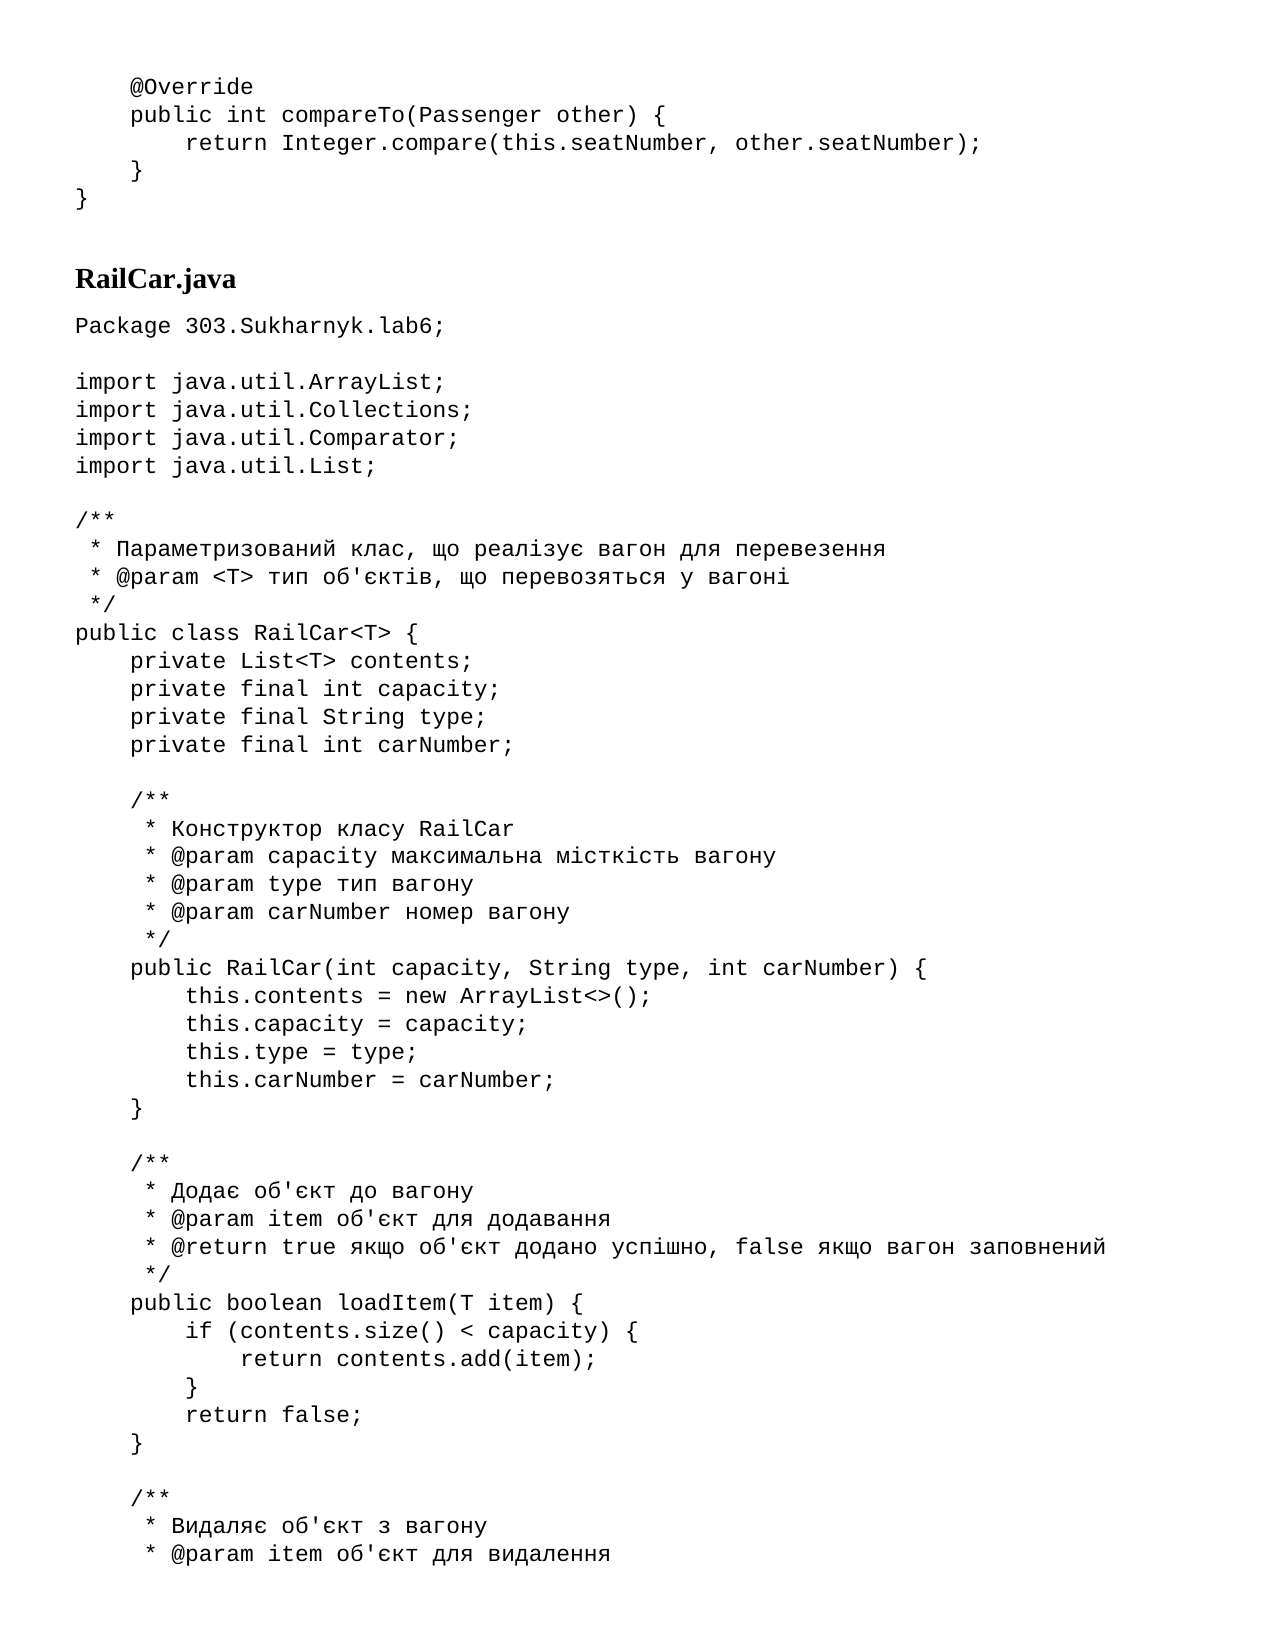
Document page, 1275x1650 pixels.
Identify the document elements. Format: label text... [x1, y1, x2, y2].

text RailCar.java [75, 262, 1200, 295]
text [75, 314, 1200, 1569]
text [75, 75, 1200, 243]
